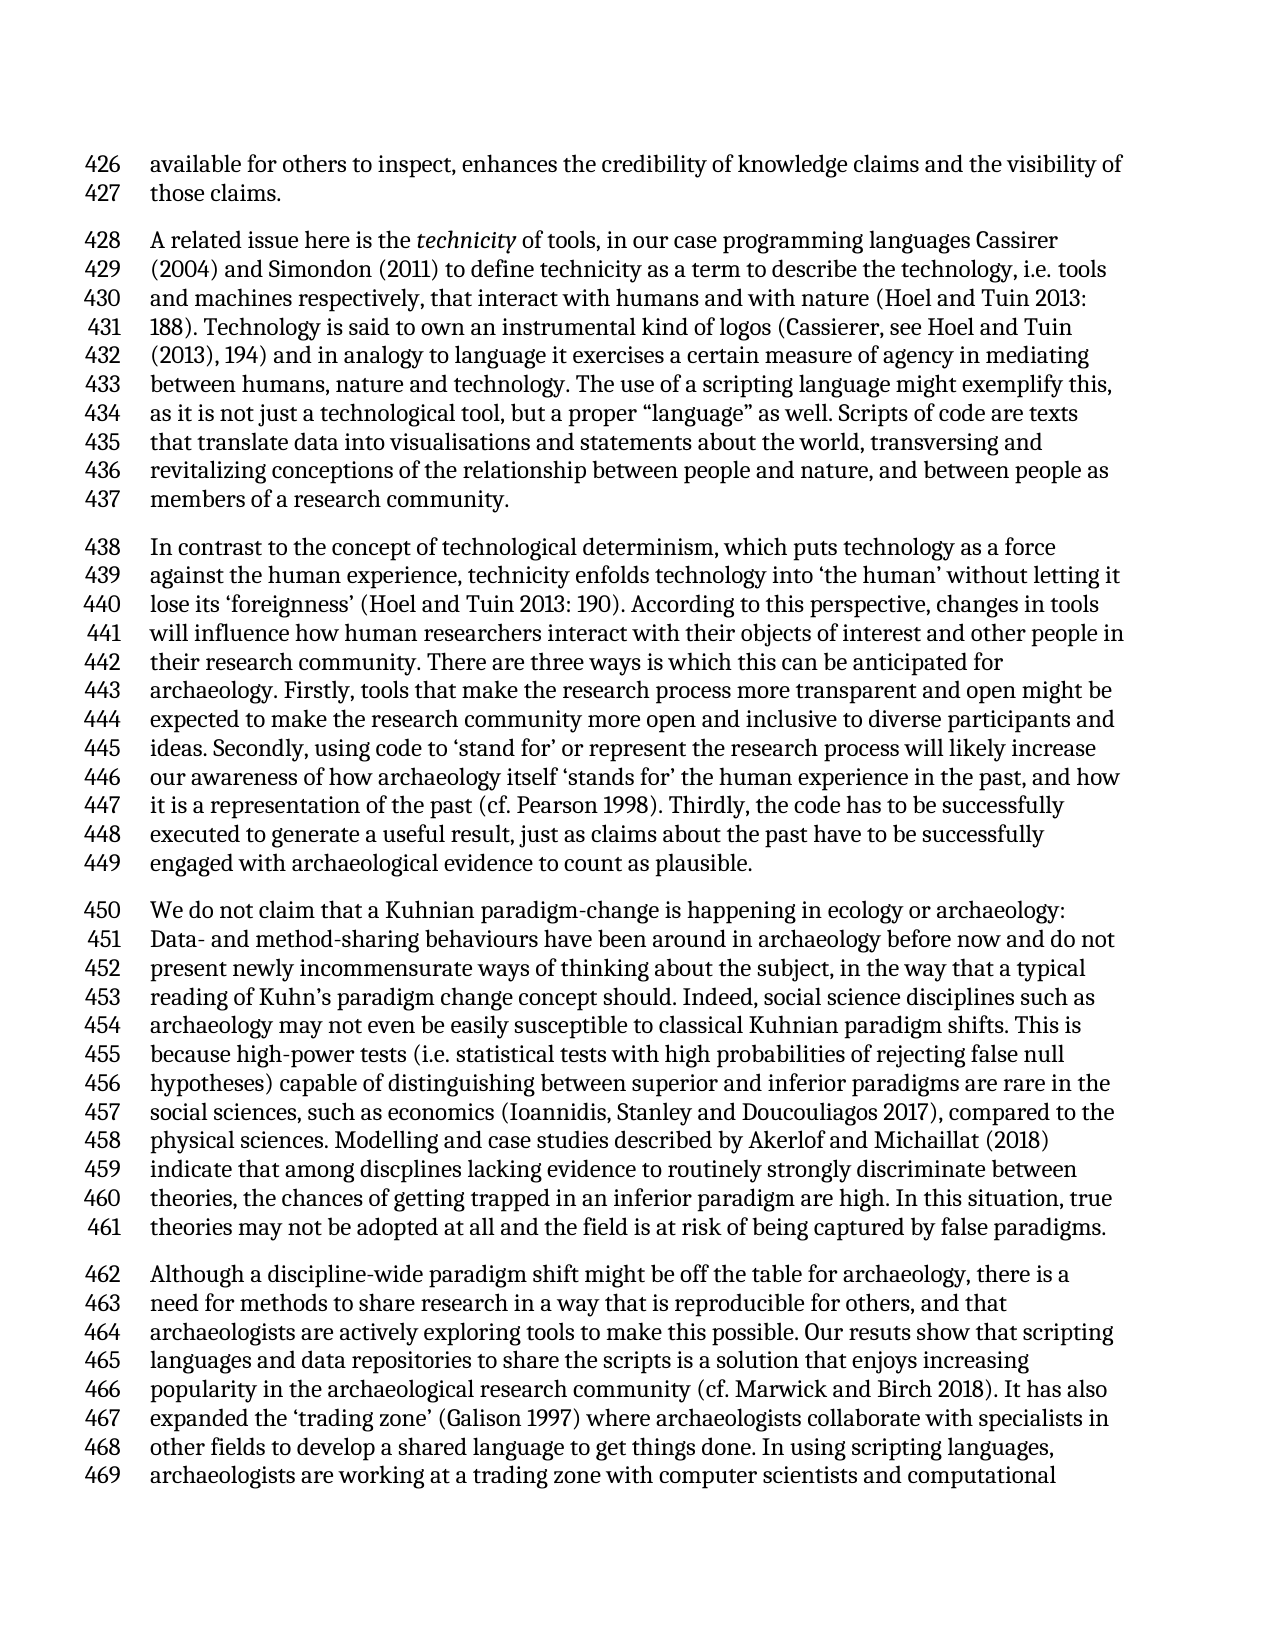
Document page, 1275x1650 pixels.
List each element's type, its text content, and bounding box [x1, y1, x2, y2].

text A related issue here is the technicity of tools, in our case programming languages Cassirer (2004) and Simondon (2011) to define technicity as a term to describe the technology, i.e. tools and machines respectively, that interact with humans and with nature (Hoel and Tuin 2013: 188). Technology is said to own an instrumental kind of logos (Cassierer, see Hoel and Tuin (2013), 194) and in analogy to language it exercises a certain measure of agency in mediating between humans, nature and technology. The use of a scripting language might exemplify this, as it is not just a technological tool, but a proper “language” as well. Scripts of code are texts that translate data into visualisations and statements about the world, transversing and revitalizing conceptions of the relationship between people and nature, and between people as members of a research community. [150, 226, 1125, 514]
text In contrast to the concept of technological determinism, which puts technology as a force against the human experience, technicity enfolds technology into ‘the human’ without letting it lose its ‘foreignness’ (Hoel and Tuin 2013: 190). According to this perspective, changes in tools will influence how human researchers interact with their objects of interest and other people in their research community. There are three ways is which this can be anticipated for archaeology. Firstly, tools that make the research process more transparent and open might be expected to make the research community more open and inclusive to diverse participants and ideas. Secondly, using code to ‘stand for’ or represent the research process will likely increase our awareness of how archaeology itself ‘stands for’ the human experience in the past, and how it is a representation of the past (cf. Pearson 1998). Thirdly, the code has to be successfully executed to generate a useful result, just as claims about the past have to be successfully engaged with archaeological evidence to count as plausible. [150, 532, 1125, 877]
text We do not claim that a Kuhnian paradigm-change is happening in ecology or archaeology: Data- and method-sharing behaviours have been around in archaeology before now and do not present newly incommensurate ways of thinking about the subject, in the way that a typical reading of Kuhn’s paradigm change concept should. Indeed, social science disciplines such as archaeology may not even be easily susceptible to classical Kuhnian paradigm shifts. This is because high-power tests (i.e. statistical tests with high probabilities of rejecting false null hypotheses) capable of distinguishing between superior and inferior paradigms are rare in the social sciences, such as economics (Ioannidis, Stanley and Doucouliagos 2017), compared to the physical sciences. Modelling and case studies described by Akerlof and Michaillat (2018) indicate that among discplines lacking evidence to routinely strongly discriminate between theories, the chances of getting trapped in an inferior paradigm are high. In this situation, true theories may not be adopted at all and the field is at risk of being captured by false paradigms. [150, 896, 1125, 1241]
